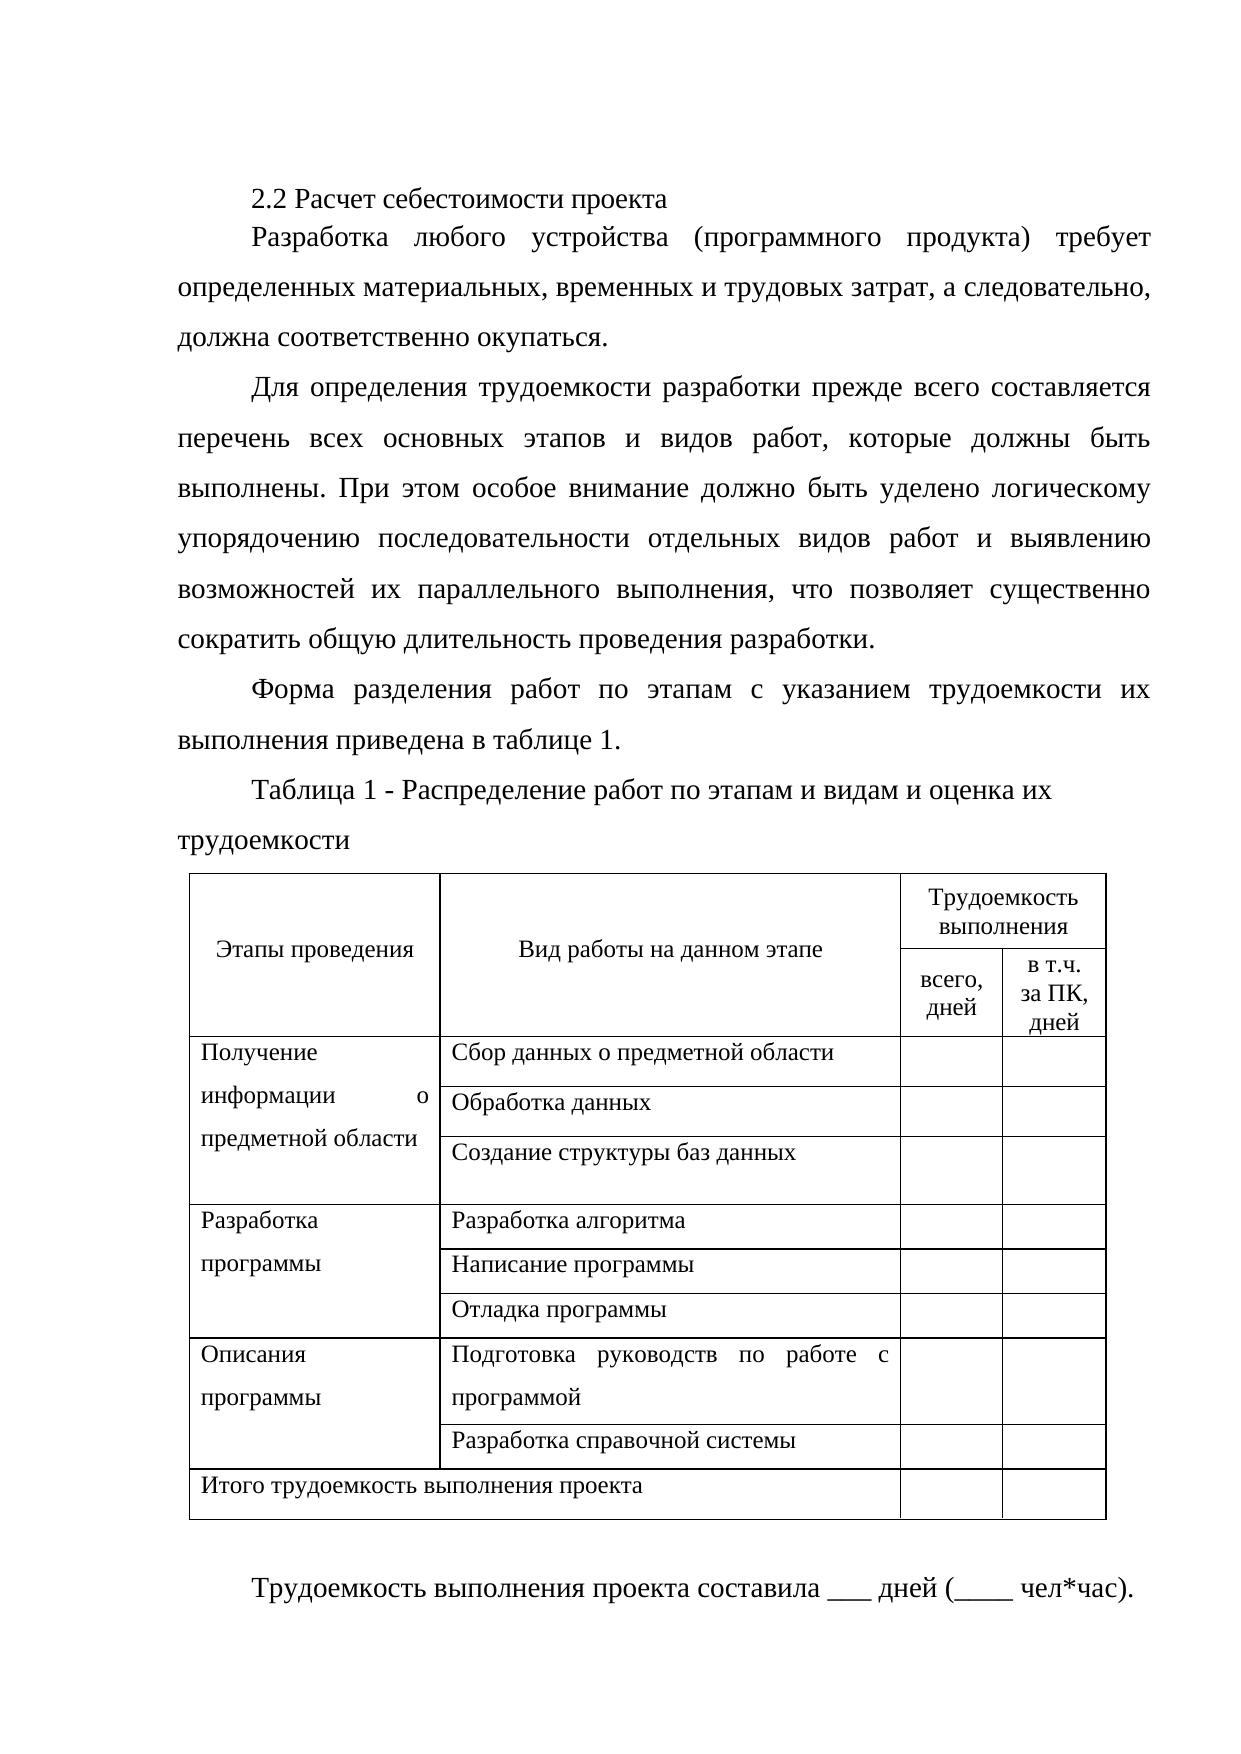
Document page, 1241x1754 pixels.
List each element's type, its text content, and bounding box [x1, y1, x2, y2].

table_header Трудоемкость выполнения [901, 874, 1105, 948]
table_cell Обработка данных [441, 1087, 900, 1136]
table_cell Отладка программы [441, 1294, 900, 1337]
table_cell [901, 1137, 1002, 1203]
text Таблица 1 - Распределение работ по этапам и видам и оценка их трудоемкости [177, 772, 1152, 856]
table_cell [1003, 1205, 1105, 1248]
text Для определения трудоемкости разработки прежде всего составляется перечень всех основных этапов и видов работ, которые должны быть выполнены. При этом особое внимание должно быть уделено логическому упорядочению последовательности отдельных видов работ и выявлению возможностей их параллельного выполнения, что позволяет существенно сократить общую длительность проведения разработки. [177, 369, 1152, 655]
table_cell Разработка справочной системы [441, 1425, 900, 1468]
table_cell всего, дней [901, 949, 1002, 1036]
text Трудоемкость выполнения проекта составила ___ дней (____ чел*час). [177, 1570, 1152, 1604]
table_cell Разработка программы [190, 1205, 439, 1337]
table_cell [901, 1250, 1002, 1293]
table_cell [901, 1425, 1002, 1468]
table_cell [901, 1087, 1002, 1136]
table_cell в т.ч. за ПК, дней [1003, 949, 1105, 1036]
table_cell Создание структуры баз данных [441, 1137, 900, 1203]
table_cell Написание программы [441, 1250, 900, 1293]
table_cell Описания программы [190, 1339, 439, 1468]
table_cell [1003, 1037, 1105, 1086]
table_cell [1003, 1294, 1105, 1337]
table_cell [1003, 1339, 1105, 1424]
text Форма разделения работ по этапам с указанием трудоемкости их выполнения приведена в таблице 1. [177, 671, 1152, 755]
table_header Этапы проведения [190, 874, 439, 1036]
table_cell Сбор данных о предметной области [441, 1037, 900, 1086]
table_cell [1003, 1470, 1105, 1518]
table_cell [901, 1037, 1002, 1086]
table_cell [1003, 1250, 1105, 1293]
table_cell [901, 1339, 1002, 1424]
table_cell Итого трудоемкость выполнения проекта [190, 1470, 900, 1518]
table_cell [901, 1470, 1002, 1518]
text Разработка любого устройства (программного продукта) требует определенных материальных, временных и трудовых затрат, а следовательно, должна соответственно окупаться. [177, 219, 1152, 353]
table_cell [1003, 1137, 1105, 1203]
table_cell Разработка алгоритма [441, 1205, 900, 1248]
text 2.2 Расчет себестоимости проекта [251, 169, 1152, 219]
table_cell [901, 1294, 1002, 1337]
table_header Вид работы на данном этапе [441, 874, 900, 1036]
table_cell Получение информации о предметной области [190, 1037, 439, 1203]
table_cell [901, 1205, 1002, 1248]
table_cell [1003, 1425, 1105, 1468]
table_cell [1003, 1087, 1105, 1136]
table_cell Подготовка руководств по работе с программой [441, 1339, 900, 1424]
